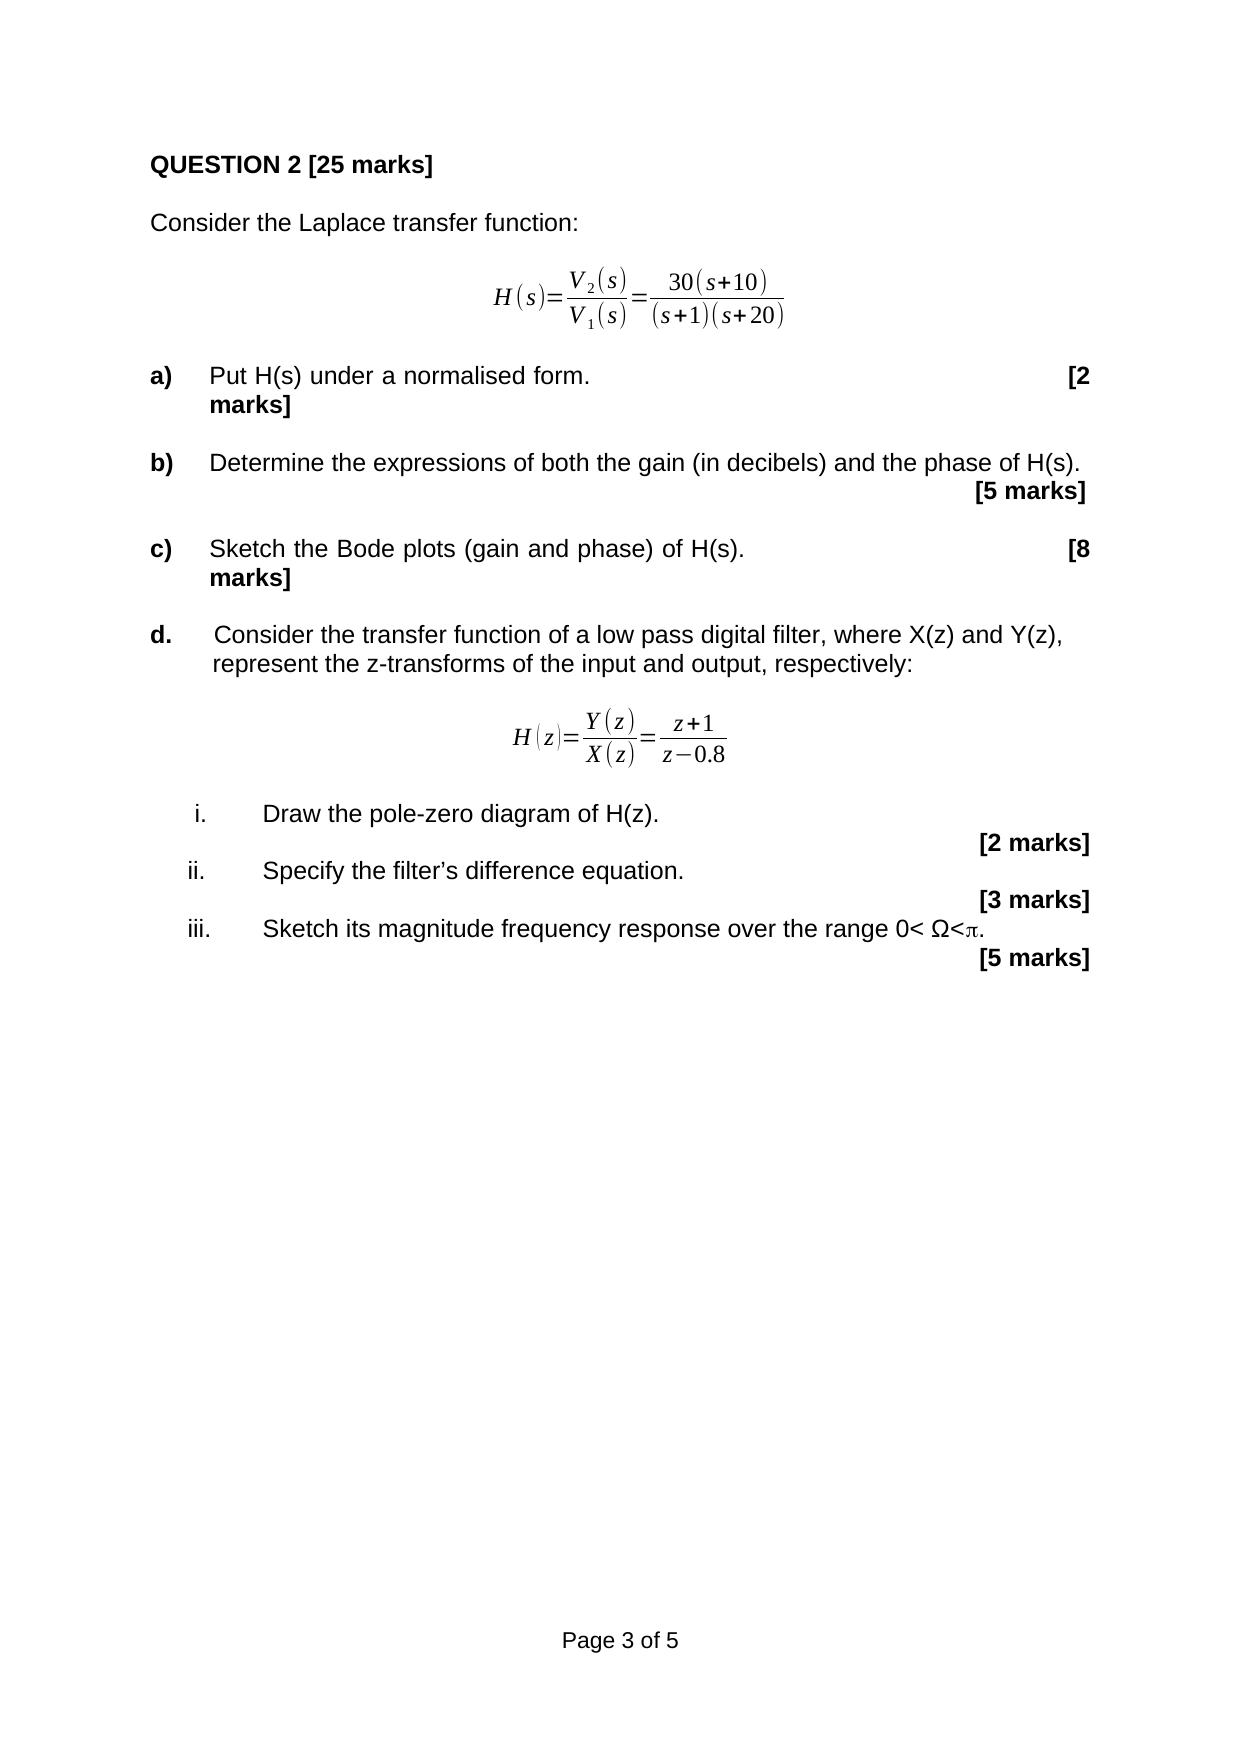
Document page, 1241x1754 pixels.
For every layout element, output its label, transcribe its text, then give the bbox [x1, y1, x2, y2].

text [3 marks] [225, 885, 1090, 914]
list Specify the filter’s difference equation. [187, 856, 1090, 885]
text [5 marks] [150, 476, 1090, 505]
list Draw the pole-zero diagram of H(z). [194, 799, 1090, 827]
list Sketch the Bode plots (gain and phase) of H(s). [8 marks] [150, 534, 1090, 591]
list Put H(s) under a normalised form. [2 marks] [150, 361, 1090, 419]
text d. Consider the transfer function of a low pass digital filter, where X(z) and Y(z), [150, 620, 1090, 649]
list Sketch its magnitude frequency response over the range 0< Ω<. [187, 914, 1090, 942]
text [5 marks] [225, 942, 1090, 971]
text Consider the Laplace transfer function: [150, 207, 1090, 236]
list Determine the expressions of both the gain (in decibels) and the phase of H(s). [150, 448, 1090, 476]
text [2 marks] [225, 827, 1090, 856]
text represent the z-transforms of the input and output, respectively: [150, 649, 1090, 678]
text QUESTION 2 [25 marks] [150, 150, 1090, 179]
